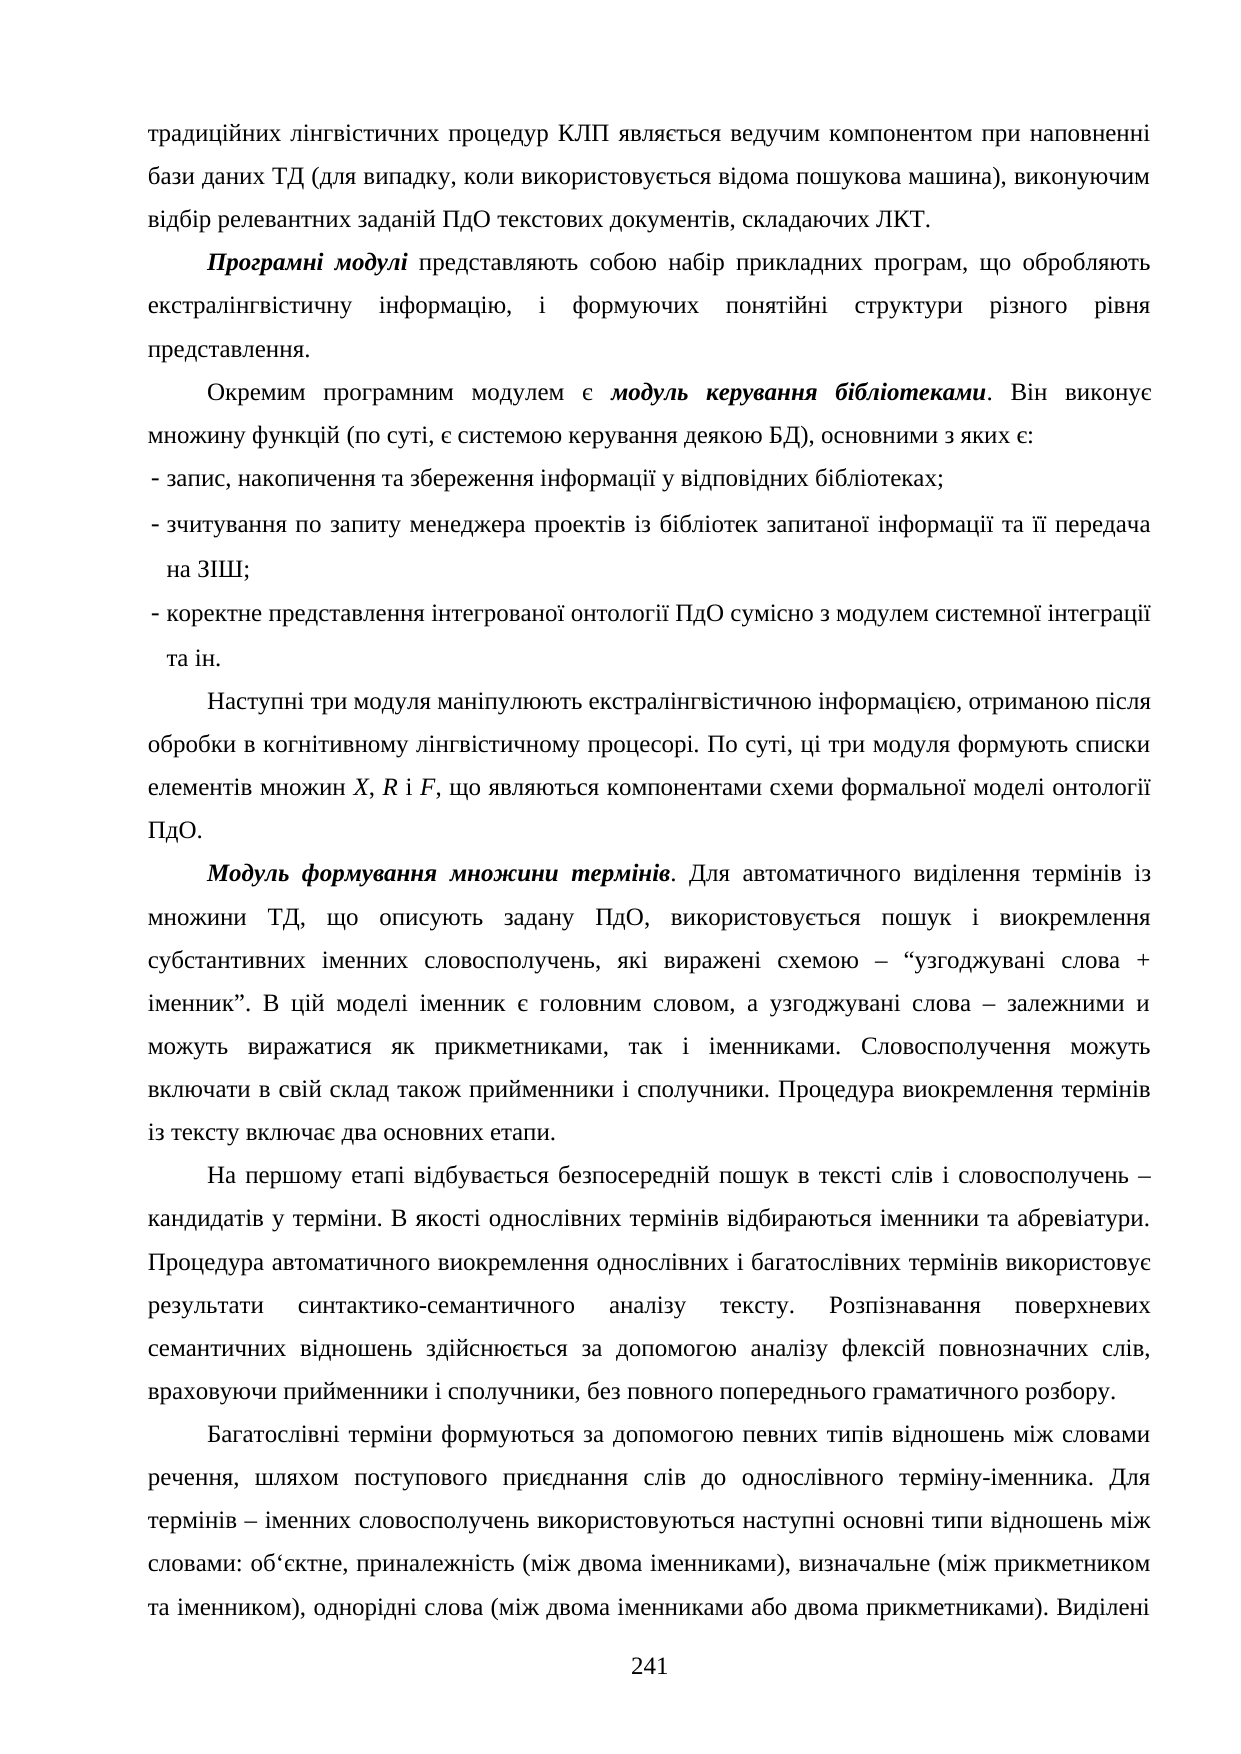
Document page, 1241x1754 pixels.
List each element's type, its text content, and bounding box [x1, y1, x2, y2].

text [148, 118, 1152, 233]
list запис, накопичення та збереження інформації у відповідних бібліотеках; [148, 463, 1152, 494]
list зчитування по запиту менеджера проектів із бібліотек запитаної інформації та її передача на ЗІШ; [148, 509, 1152, 583]
text На першому етапі відбувається безпосередній пошук в тексті слів і словосполучень – кандидатів у терміни. В якості однослівних термінів відбираються іменники та абревіатури. Процедура автоматичного виокремлення однослівних і багатослівних термінів використовує результати синтактико-семантичного аналізу тексту. Розпізнавання поверхневих семантичних відношень здійснюється за допомогою аналізу флексій повнозначних слів, враховуючи прийменники і сполучники, без повного попереднього граматичного розбору. [148, 1160, 1152, 1405]
text Окремим програмним модулем є модуль керування бібліотеками. Він виконує множину функцій (по суті, є системою керування деякою БД), основними з яких є: [148, 377, 1152, 449]
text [148, 1419, 1152, 1620]
list коректне представлення інтегрованої онтології ПдО сумісно з модулем системної інтеграції та ін. [148, 598, 1152, 672]
text Наступні три модуля маніпулюють екстралінгвістичною інформацією, отриманою після обробки в когнітивному лінгвістичному процесорі. По суті, ці три модуля формують списки елементів множин X, R і F, що являються компонентами схеми формальної моделі онтології ПдО. [148, 686, 1152, 844]
text Модуль формування множини термінів. Для автоматичного виділення термінів із множини ТД, що описують задану ПдО, використовується пошук і виокремлення субстантивних іменних словосполучень, які виражені схемою – “узгоджувані слова + іменник”. В цій моделі іменник є головним словом, а узгоджувані слова – залежними и можуть виражатися як прикметниками, так і іменниками. Словосполучення можуть включати в свій склад також прийменники і сполучники. Процедура виокремлення термінів із тексту включає два основних етапи. [148, 858, 1152, 1146]
text Програмні модулі представляють собою набір прикладних програм, що обробляють екстралінгвістичну інформацію, і формуючих понятійні структури різного рівня представлення. [148, 247, 1152, 362]
